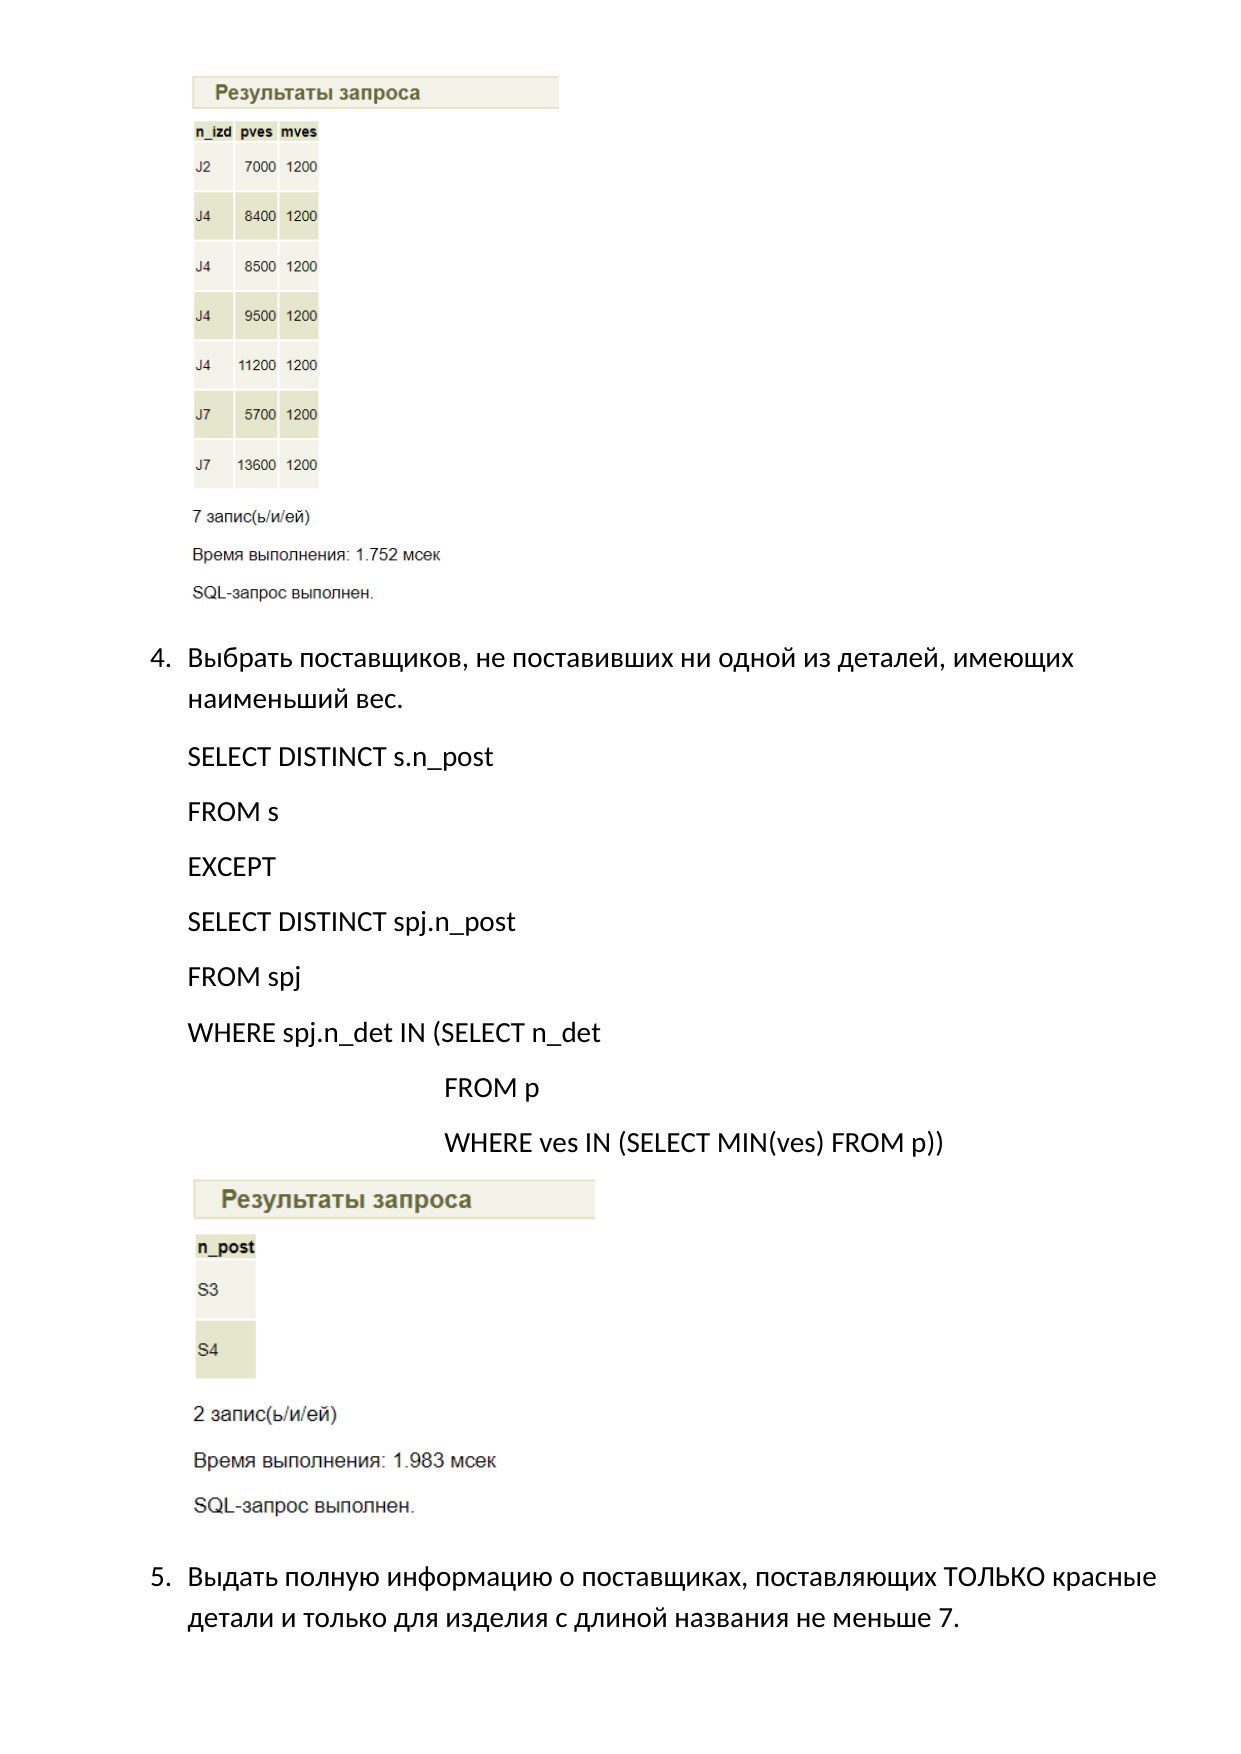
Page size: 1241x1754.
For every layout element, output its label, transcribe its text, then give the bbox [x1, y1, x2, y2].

list Выдать полную информацию о поставщиках, поставляющих ТОЛЬКО красные детали и только для изделия с длиной названия не меньше 7. [150, 1558, 1165, 1634]
text SELECT DISTINCT s.n_post [187, 738, 1165, 774]
text EXCEPT [187, 848, 1165, 884]
picture [187, 1178, 595, 1539]
picture [187, 75, 559, 619]
text FROM s [187, 793, 1165, 829]
list Выбрать поставщиков, не поставивших ни одной из деталей, имеющих наименьший вес. [150, 639, 1165, 716]
text FROM p [187, 1069, 1165, 1104]
text WHERE ves IN (SELECT MIN(ves) FROM p)) [187, 1124, 1165, 1159]
text FROM spj [187, 958, 1165, 994]
text SELECT DISTINCT spj.n_post [187, 903, 1165, 939]
text WHERE spj.n_det IN (SELECT n_det [187, 1014, 1165, 1049]
